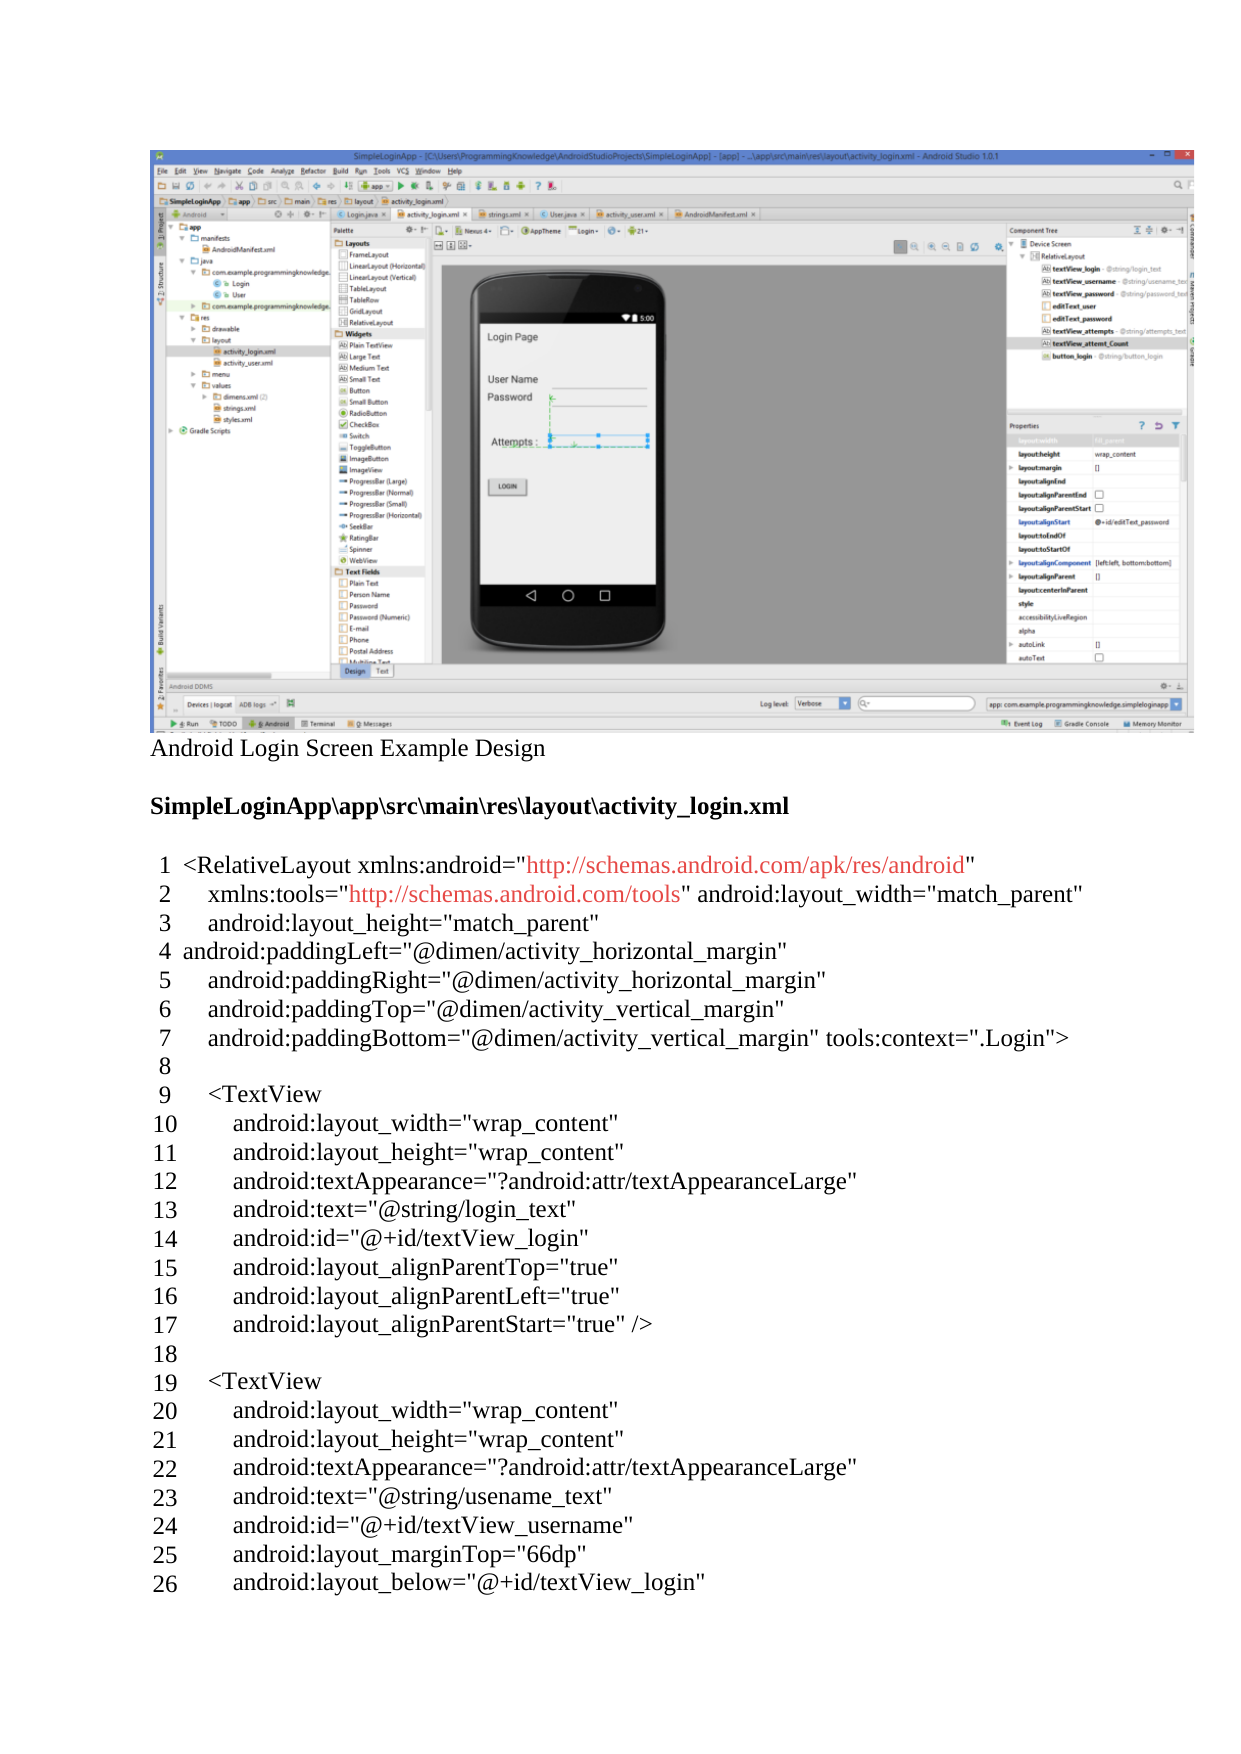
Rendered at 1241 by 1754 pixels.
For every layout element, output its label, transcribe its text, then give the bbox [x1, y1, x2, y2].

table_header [149, 849, 181, 1599]
text SimpleLoginApp\app\src\main\res\layout\activity_login.xml [150, 791, 1090, 819]
picture [150, 150, 1195, 733]
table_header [181, 849, 1098, 1599]
text Android Login Screen Example Design [150, 733, 1090, 762]
